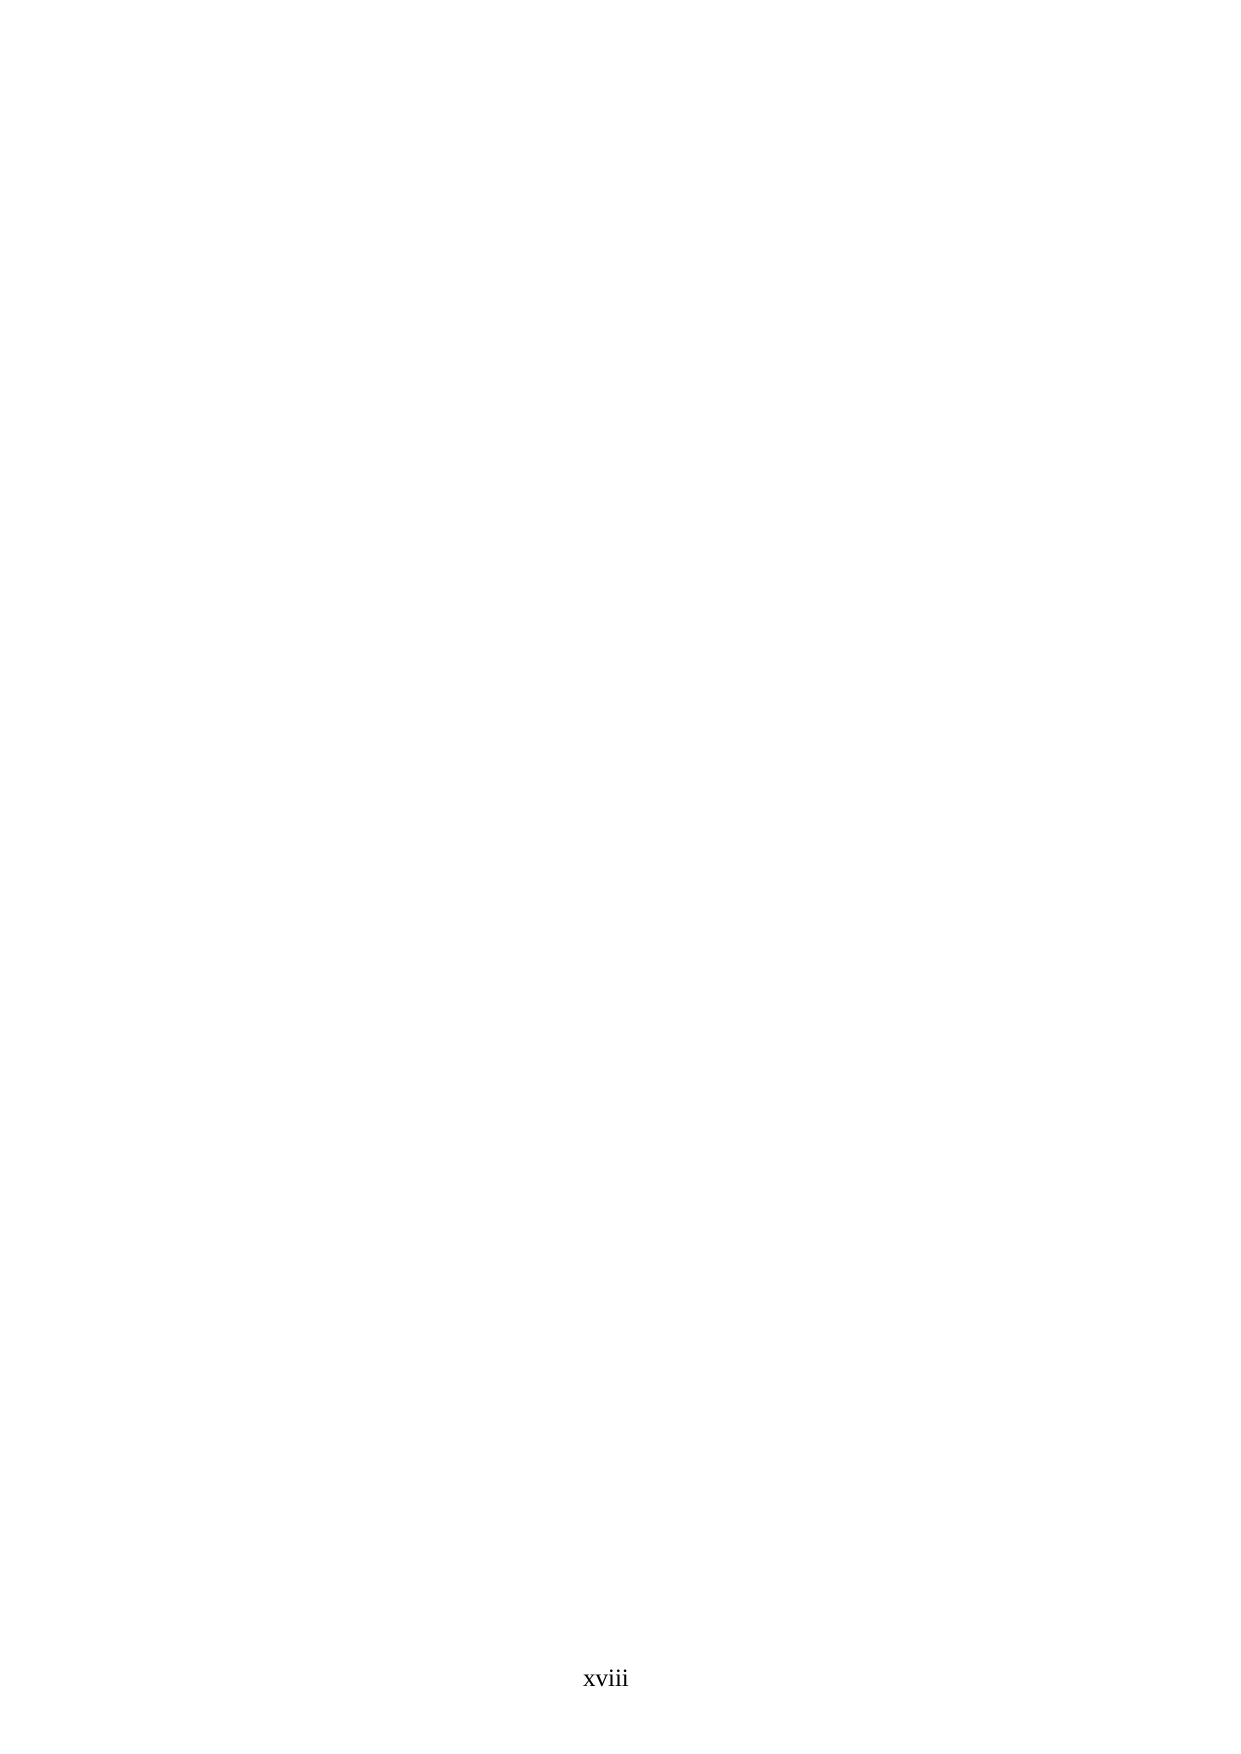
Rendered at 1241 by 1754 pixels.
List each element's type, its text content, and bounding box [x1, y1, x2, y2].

text xviii [475, 1663, 737, 1692]
